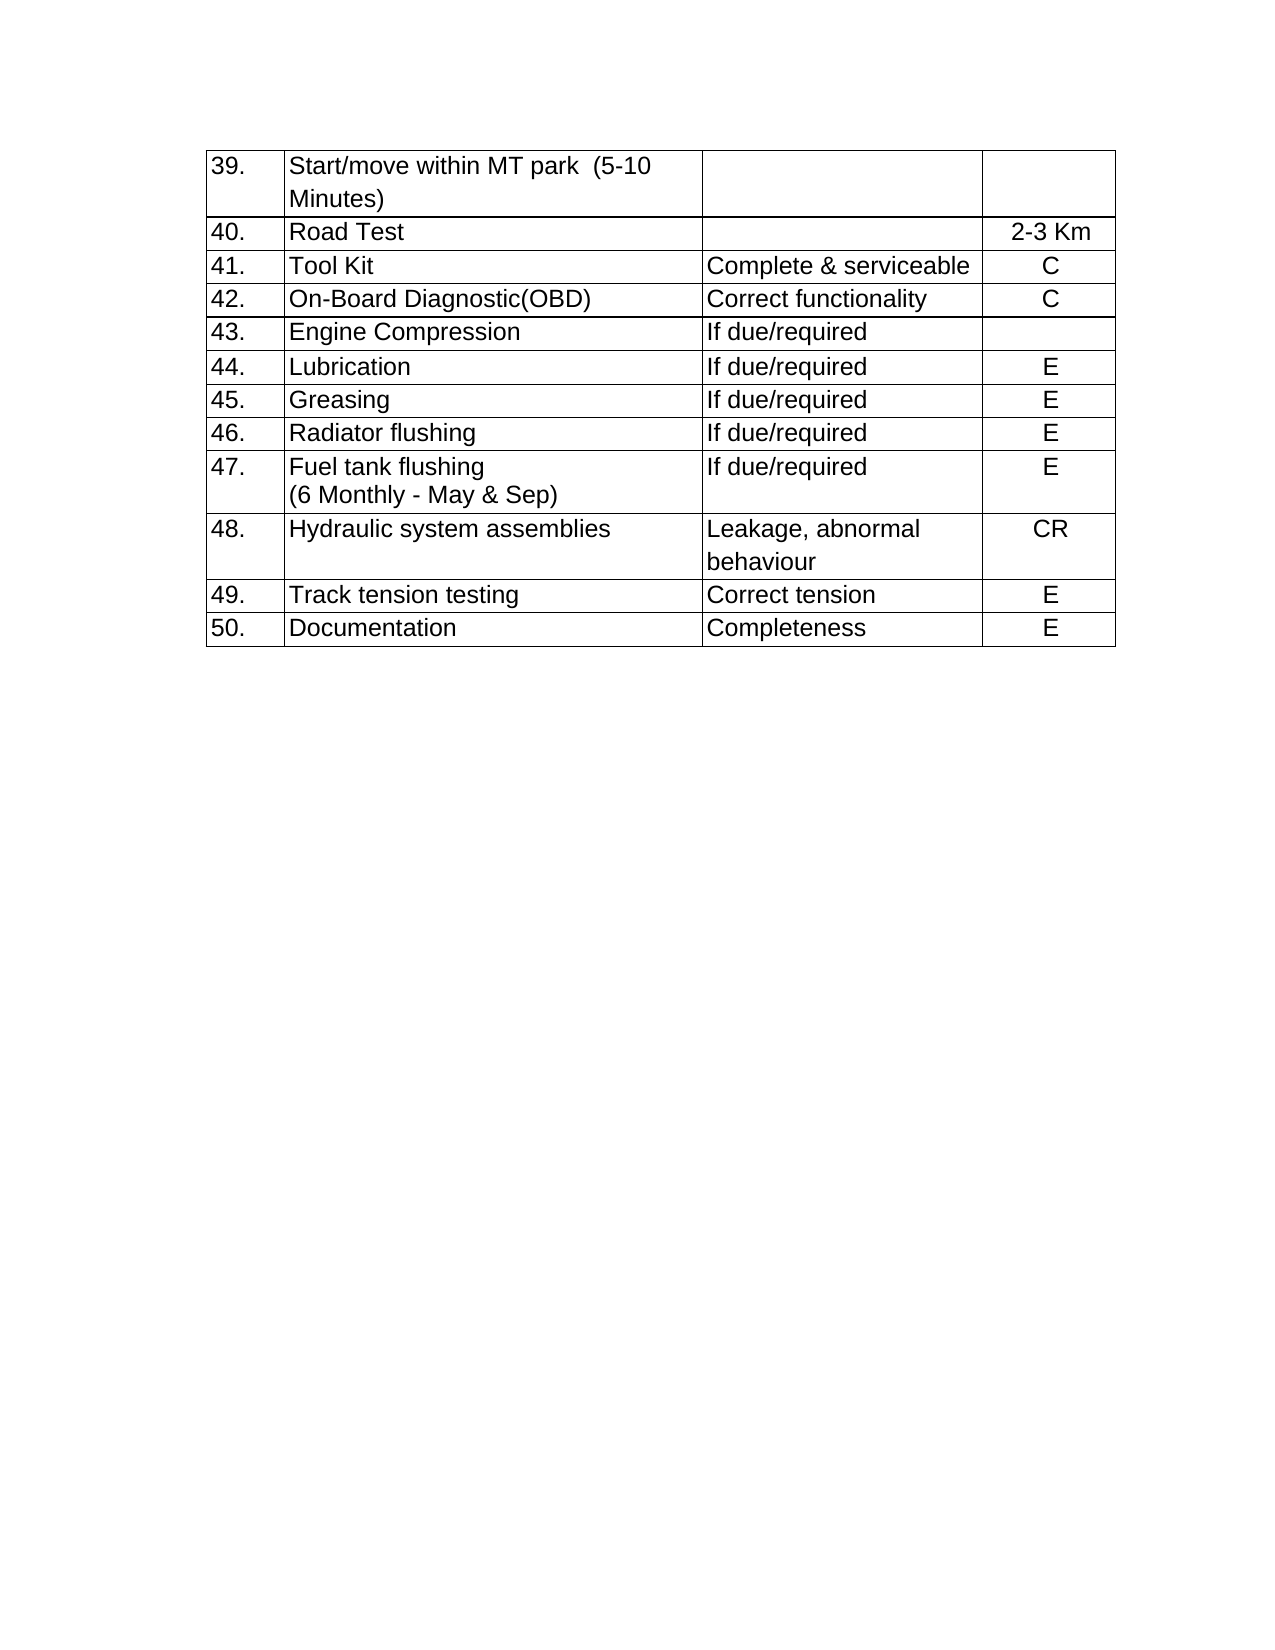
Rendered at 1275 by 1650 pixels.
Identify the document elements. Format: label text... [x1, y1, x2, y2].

table_cell E [983, 613, 1115, 646]
table_cell Complete & serviceable [703, 251, 982, 283]
table_cell 44. [207, 351, 284, 384]
table_cell Correct tension [703, 580, 982, 612]
table_cell Radiator flushing [285, 418, 702, 450]
table_cell If due/required [703, 418, 982, 450]
table_cell Road Test [285, 218, 702, 250]
table_cell Correct functionality [703, 284, 982, 316]
table_cell CR [983, 514, 1115, 579]
table_cell Completeness [703, 613, 982, 646]
table_cell [983, 318, 1115, 350]
table_cell C [983, 251, 1115, 283]
table_cell 46. [207, 418, 284, 450]
table_cell Greasing [285, 385, 702, 417]
table_cell 42. [207, 284, 284, 316]
table_cell E [983, 451, 1115, 512]
table_cell Tool Kit [285, 251, 702, 283]
table_cell E [983, 385, 1115, 417]
table_cell 48. [207, 514, 284, 579]
table_cell 40. [207, 218, 284, 250]
table_cell C [983, 284, 1115, 316]
table_cell Track tension testing [285, 580, 702, 612]
table_cell E [983, 418, 1115, 450]
table_cell [983, 151, 1115, 216]
table_cell 49. [207, 580, 284, 612]
table_cell If due/required [703, 451, 982, 512]
table_cell Documentation [285, 613, 702, 646]
table_cell 47. [207, 451, 284, 512]
table_cell 45. [207, 385, 284, 417]
table_cell [703, 151, 982, 216]
table_cell 39. [207, 151, 284, 216]
table_cell 50. [207, 613, 284, 646]
table_cell 43. [207, 318, 284, 350]
table_cell E [983, 351, 1115, 384]
table_cell If due/required [703, 385, 982, 417]
table_cell If due/required [703, 351, 982, 384]
table_cell Hydraulic system assemblies [285, 514, 702, 579]
table_cell Lubrication [285, 351, 702, 384]
table_cell If due/required [703, 318, 982, 350]
table_cell Engine Compression [285, 318, 702, 350]
table_cell On-Board Diagnostic(OBD) [285, 284, 702, 316]
table_cell [703, 218, 982, 250]
table_cell 2-3 Km [983, 218, 1115, 250]
table_cell Fuel tank flushing (6 Monthly - May & Sep) [285, 451, 702, 512]
table_cell Start/move within MT park (5-10 Minutes) [285, 151, 702, 216]
table_cell E [983, 580, 1115, 612]
table_cell 41. [207, 251, 284, 283]
table_cell Leakage, abnormal behaviour [703, 514, 982, 579]
